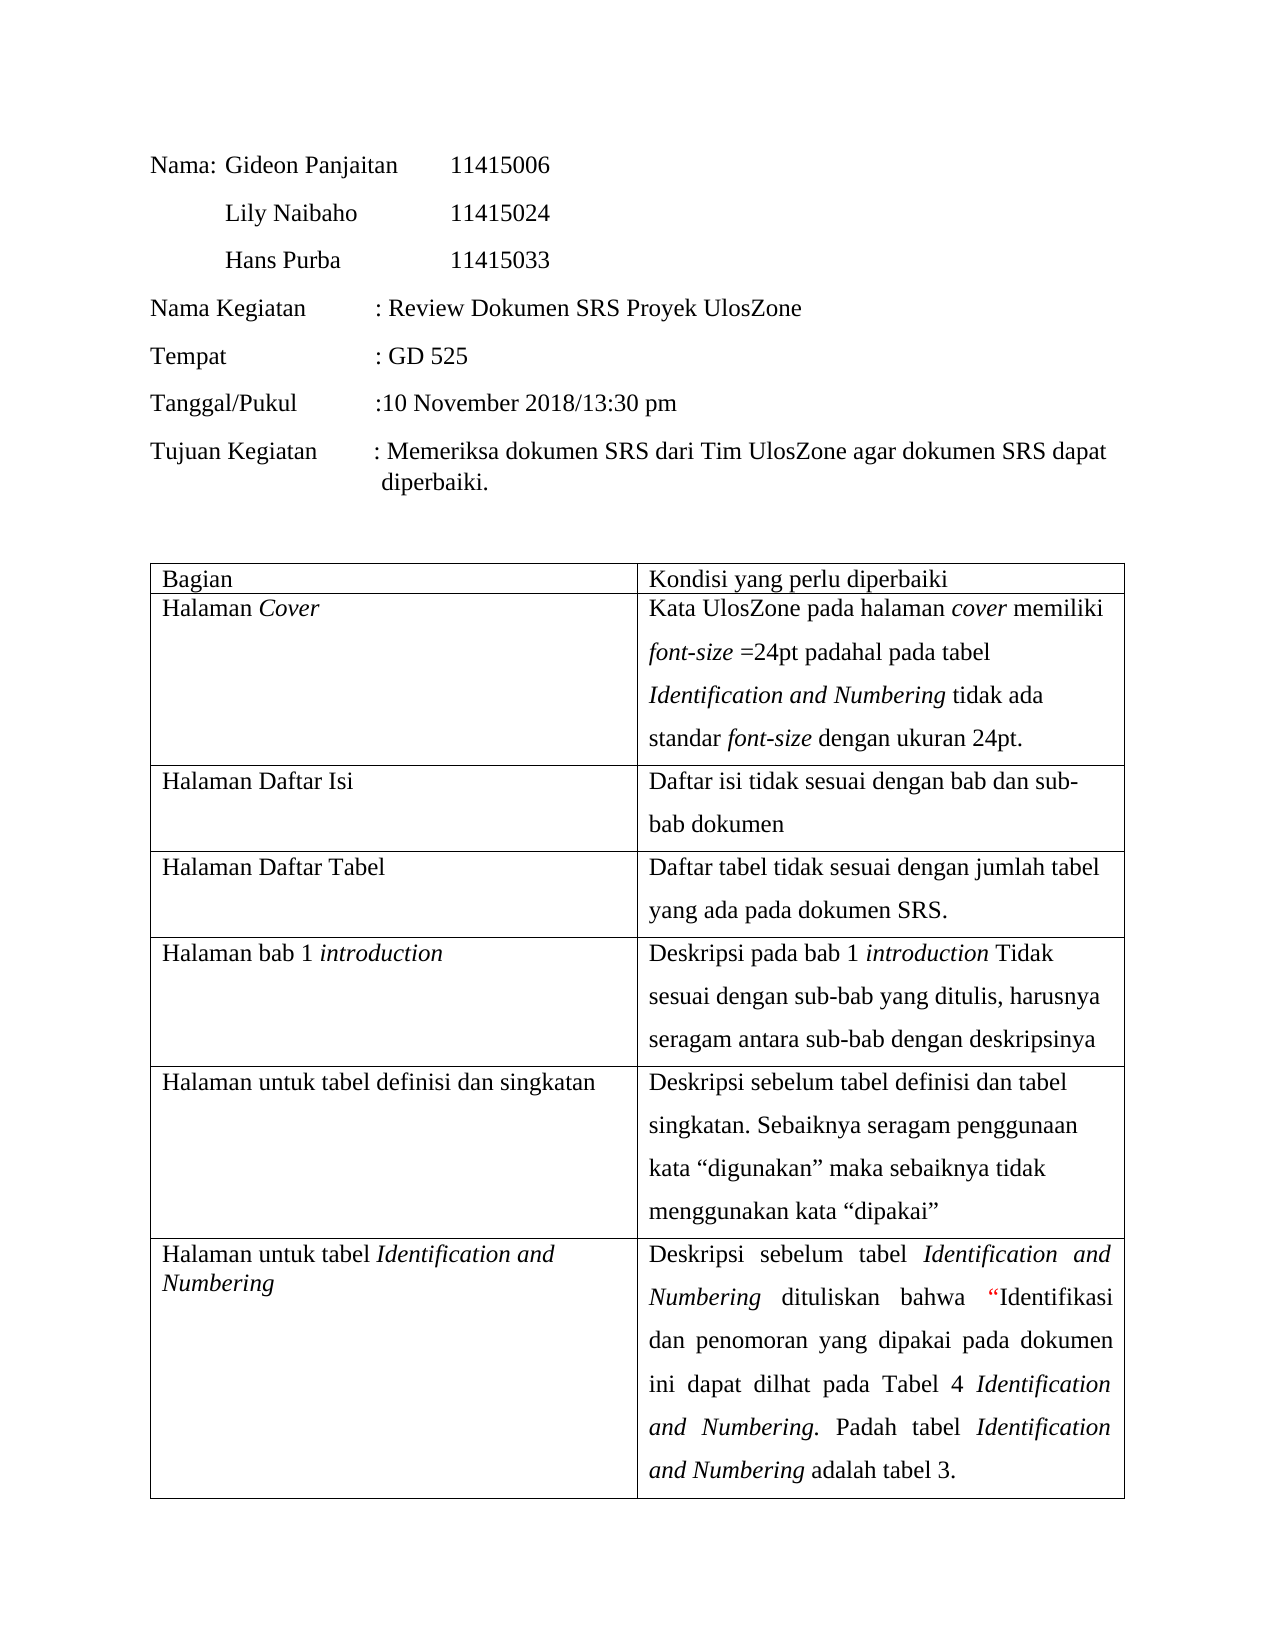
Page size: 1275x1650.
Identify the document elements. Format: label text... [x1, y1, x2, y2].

text Tujuan Kegiatan : Memeriksa dokumen SRS dari Tim UlosZone agar dokumen SRS dapat diperbaiki. [150, 436, 1125, 496]
text Hans Purba 11415033 [150, 245, 1125, 274]
table_cell Deskripsi pada bab 1 introduction Tidak sesuai dengan sub-bab yang ditulis, harusnya seragam antara sub-bab dengan deskripsinya [638, 938, 1124, 1066]
text Tempat : GD 525 [150, 341, 1125, 369]
table_cell Halaman Daftar Tabel [151, 852, 637, 937]
table_cell Halaman untuk tabel definisi dan singkatan [151, 1067, 637, 1238]
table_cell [638, 1239, 1124, 1498]
table_cell Daftar tabel tidak sesuai dengan jumlah tabel yang ada pada dokumen SRS. [638, 852, 1124, 937]
text Nama: Gideon Panjaitan 11415006 [150, 150, 1125, 179]
text Lily Naibaho 11415024 [150, 198, 1125, 226]
table_header Bagian [151, 564, 637, 592]
table_cell Kata UlosZone pada halaman cover memiliki font-size =24pt padahal pada tabel Identification and Numbering tidak ada standar font-size dengan ukuran 24pt. [638, 594, 1124, 765]
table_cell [151, 1239, 637, 1498]
table_cell Halaman Daftar Isi [151, 766, 637, 851]
table_cell Halaman bab 1 introduction [151, 938, 637, 1066]
table_cell Deskripsi sebelum tabel definisi dan tabel singkatan. Sebaiknya seragam penggunaan kata “digunakan” maka sebaiknya tidak menggunakan kata “dipakai” [638, 1067, 1124, 1238]
text Tanggal/Pukul :10 November 2018/13:30 pm [150, 388, 1125, 417]
text Nama Kegiatan : Review Dokumen SRS Proyek UlosZone [150, 293, 1125, 322]
table_cell Daftar isi tidak sesuai dengan bab dan sub-bab dokumen [638, 766, 1124, 851]
table_header Kondisi yang perlu diperbaiki [638, 564, 1124, 592]
table_cell Halaman Cover [151, 594, 637, 765]
